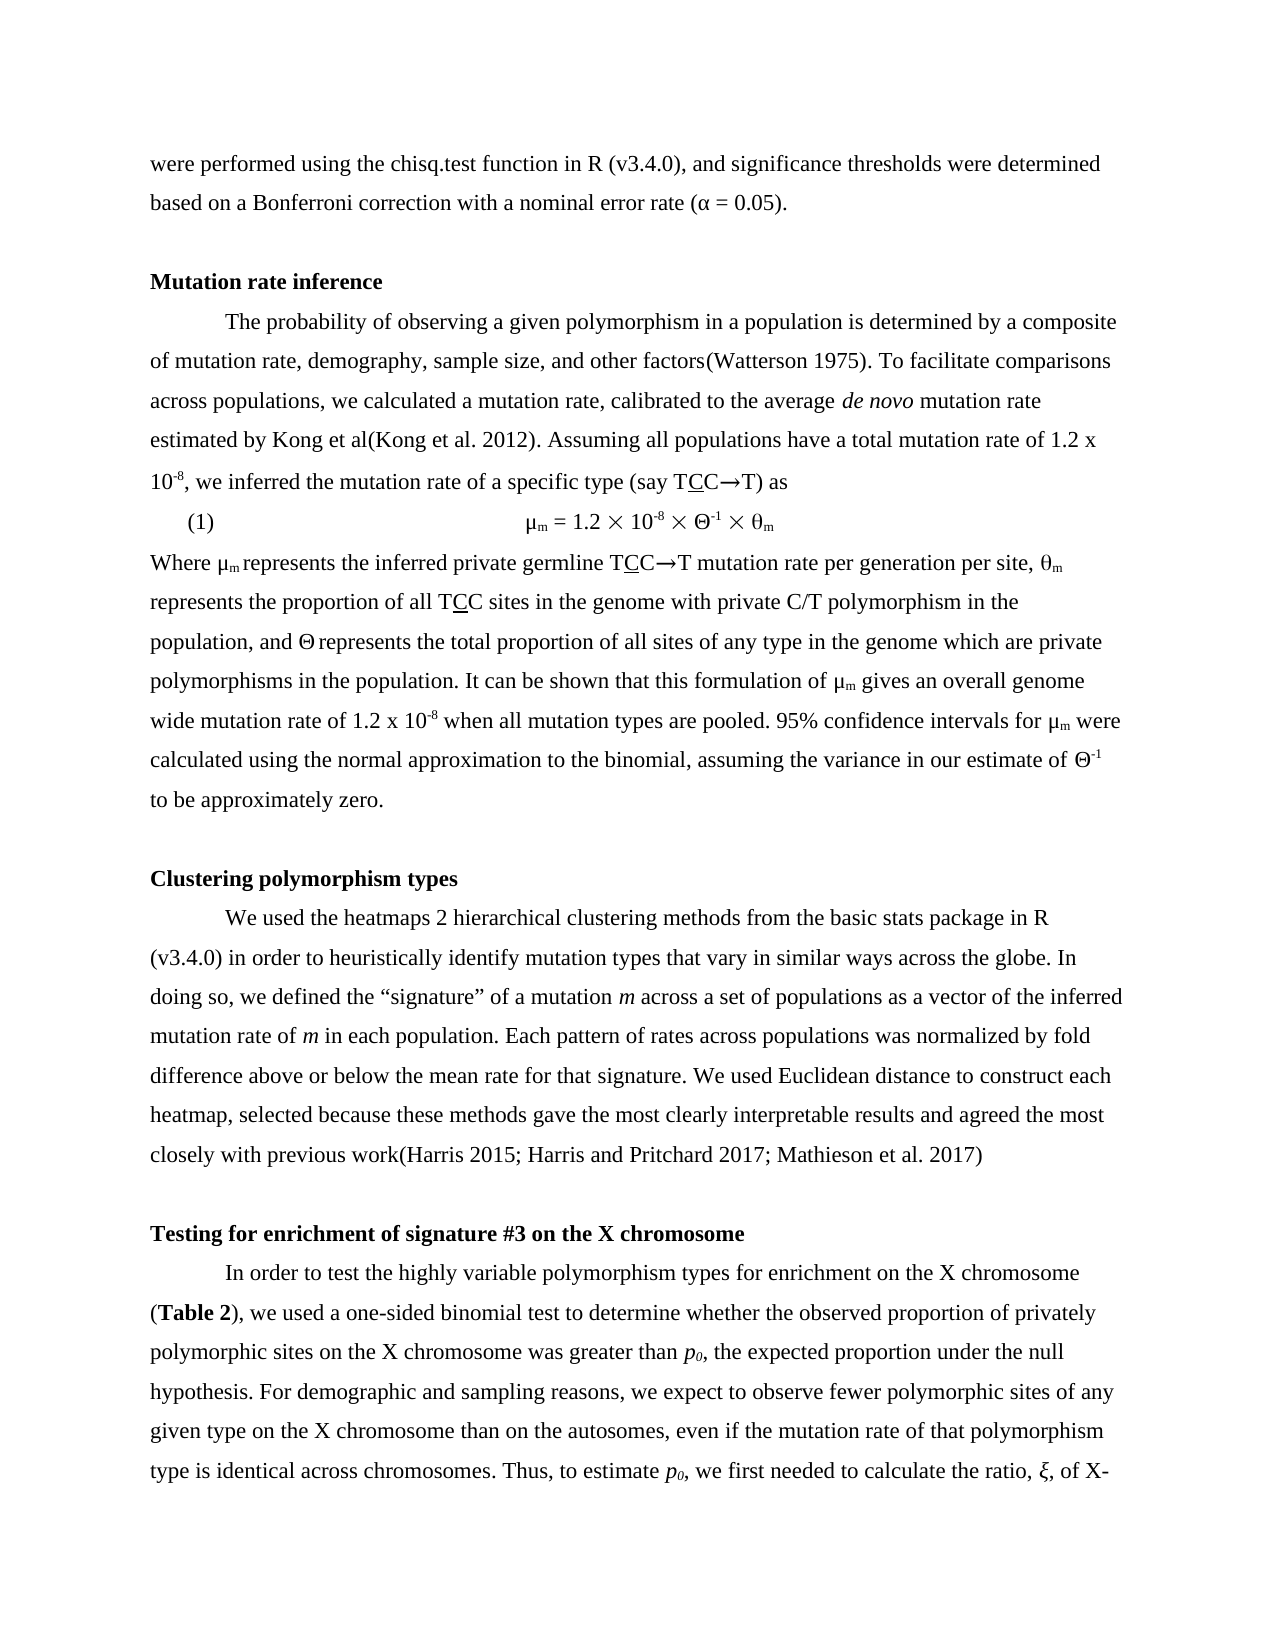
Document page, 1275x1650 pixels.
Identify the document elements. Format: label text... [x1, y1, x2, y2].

text Where μm represents the inferred private germline TCC→T mutation rate per generation per site, m represents the proportion of all TCC sites in the genome with private C/T polymorphism in the population, and Θ represents the total proportion of all sites of any type in the genome which are private polymorphisms in the population. It can be shown that this formulation of μm gives an overall genome wide mutation rate of 1.2 x 10-8 when all mutation types are pooled. 95% confidence intervals for μm were calculated using the normal approximation to the binomial, assuming the variance in our estimate of Θ-1 to be approximately zero. [150, 547, 1125, 812]
list μm = 1.2 10-8 Θ-1 m [187, 508, 1125, 534]
text We used the heatmaps 2 hierarchical clustering methods from the basic stats package in R (v3.4.0) in order to heuristically identify mutation types that vary in similar ways across the globe. In doing so, we defined the “signature” of a mutation m across a set of populations as a vector of the inferred mutation rate of m in each population. Each pattern of rates across populations was normalized by fold difference above or below the mean rate for that signature. We used Euclidean distance to construct each heatmap, selected because these methods gave the most clearly interpretable results and agreed the most closely with previous work(Harris 2015; Harris and Pritchard 2017; Mathieson et al. 2017) [150, 904, 1125, 1167]
text Testing for enrichment of signature #3 on the X chromosome [150, 1220, 1125, 1246]
text Mutation rate inference [150, 268, 1125, 295]
text Clustering polymorphism types [150, 865, 1125, 891]
